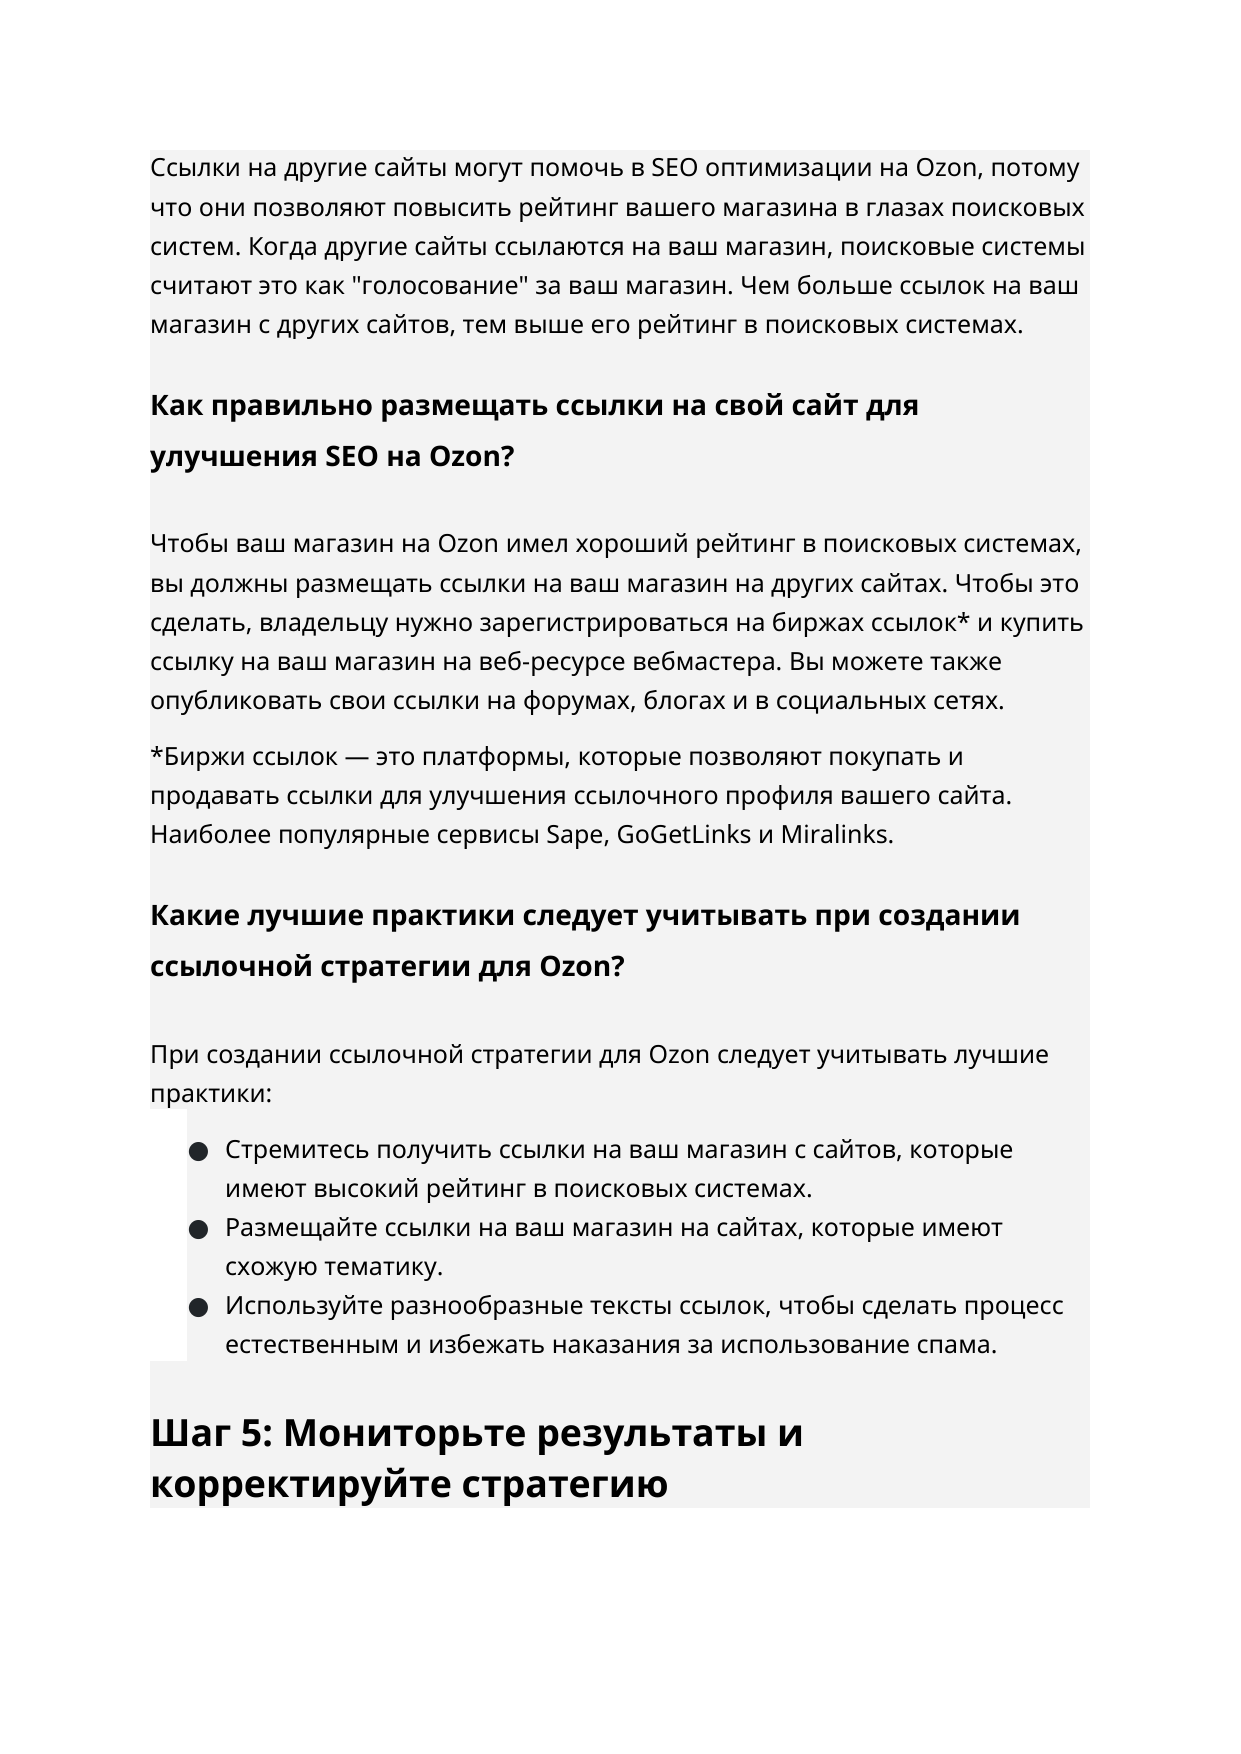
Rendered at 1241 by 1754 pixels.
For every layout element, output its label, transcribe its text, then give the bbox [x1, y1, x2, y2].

text Чтобы ваш магазин на Ozon имел хороший рейтинг в поисковых системах, вы должны размещать ссылки на ваш магазин на других сайтах. Чтобы это сделать, владельцу нужно зарегистрироваться на биржах ссылок* и купить ссылку на ваш магазин на веб-ресурсе вебмастера. Вы можете также опубликовать свои ссылки на форумах, блогах и в социальных сетях. [150, 526, 1090, 717]
list Используйте разнообразные тексты ссылок, чтобы сделать процесс естественным и избежать наказания за использование спама. [187, 1288, 1090, 1361]
subtitle Шаг 5: Мониторьте результаты и корректируйте стратегию [150, 1406, 1090, 1508]
text *Биржи ссылок — это платформы, которые позволяют покупать и продавать ссылки для улучшения ссылочного профиля вашего сайта. Наиболее популярные сервисы Sape, GoGetLinks и Miralinks. [150, 738, 1090, 851]
subtitle Как правильно размещать ссылки на свой сайт для улучшения SEO на Ozon? [150, 385, 1090, 474]
list Стремитесь получить ссылки на ваш магазин с сайтов, которые имеют высокий рейтинг в поисковых системах. [187, 1131, 1090, 1204]
subtitle Какие лучшие практики следует учитывать при создании ссылочной стратегии для Ozon? [150, 896, 1090, 984]
text Ссылки на другие сайты могут помочь в SEO оптимизации на Ozon, потому что они позволяют повысить рейтинг вашего магазина в глазах поисковых систем. Когда другие сайты ссылаются на ваш магазин, поисковые системы считают это как "голосование" за ваш магазин. Чем больше ссылок на ваш магазин с других сайтов, тем выше его рейтинг в поисковых системах. [150, 150, 1090, 341]
text При создании ссылочной стратегии для Ozon следует учитывать лучшие практики: [150, 1036, 1090, 1109]
list Размещайте ссылки на ваш магазин на сайтах, которые имеют схожую тематику. [187, 1209, 1090, 1283]
